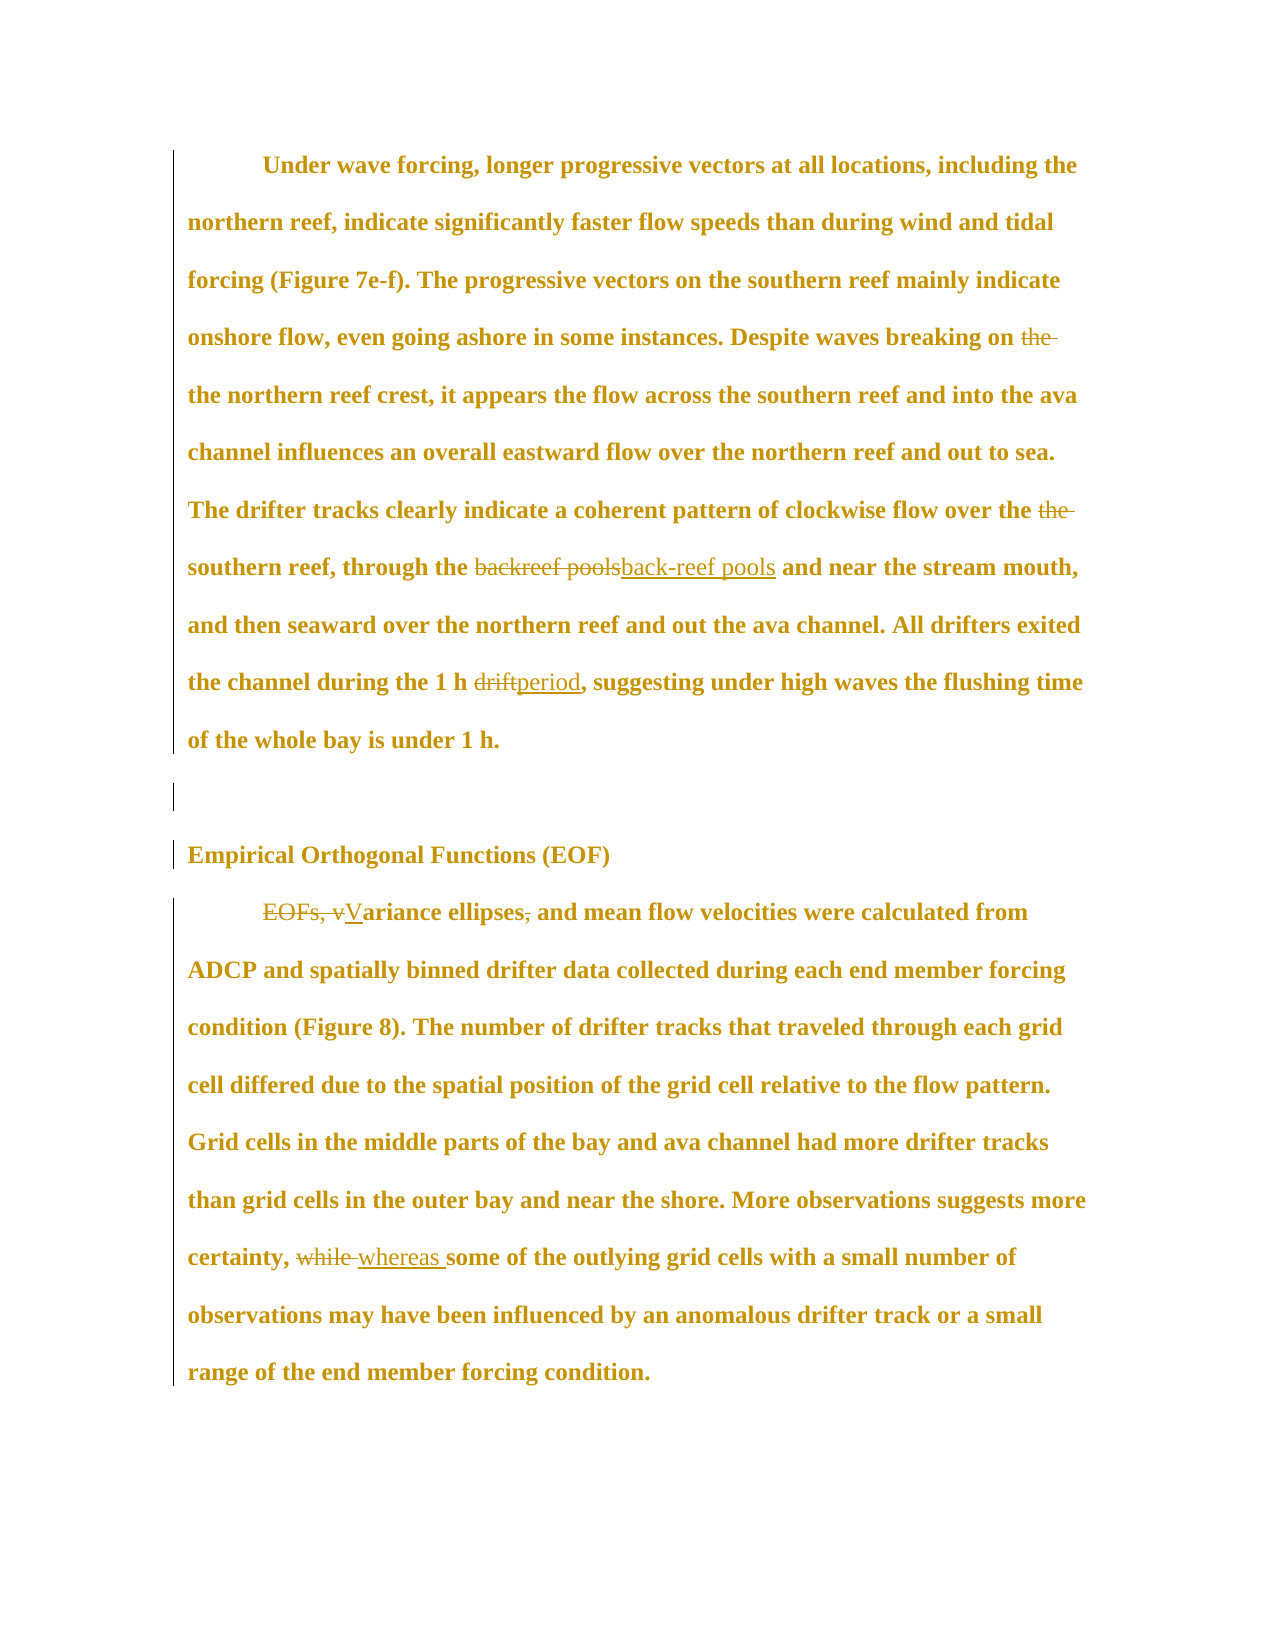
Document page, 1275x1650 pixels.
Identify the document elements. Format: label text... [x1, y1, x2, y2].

subtitle Empirical Orthogonal Functions (EOF) [187, 840, 1087, 869]
text Under wave forcing, longer progressive vectors at all locations, including the northern reef, indicate significantly faster flow speeds than during wind and tidal forcing (Figure 7e-f). The progressive vectors on the southern reef mainly indicate onshore flow, even going ashore in some instances. Despite waves breaking on the northern reef crest, it appears the flow across the southern reef and into the ava channel influences an overall eastward flow over the northern reef and out to sea. The drifter tracks clearly indicate a coherent pattern of clockwise flow over the southern reef, through the and near the stream mouth, and then seaward over the northern reef and out the ava channel. All drifters exited the channel during the 1 h , suggesting under high waves the flushing time of the whole bay is under 1 h. [187, 150, 1087, 754]
text ariance ellipses and mean flow velocities were calculated from ADCP and spatially binned drifter data collected during each end member forcing condition (Figure 8). The number of drifter tracks that traveled through each grid cell differed due to the spatial position of the grid cell relative to the flow pattern. Grid cells in the middle parts of the bay and ava channel had more drifter tracks than grid cells in the outer bay and near the shore. More observations suggests more certainty, some of the outlying grid cells with a small number of observations may have been influenced by an anomalous drifter track or a small range of the end member forcing condition. [187, 897, 1087, 1386]
